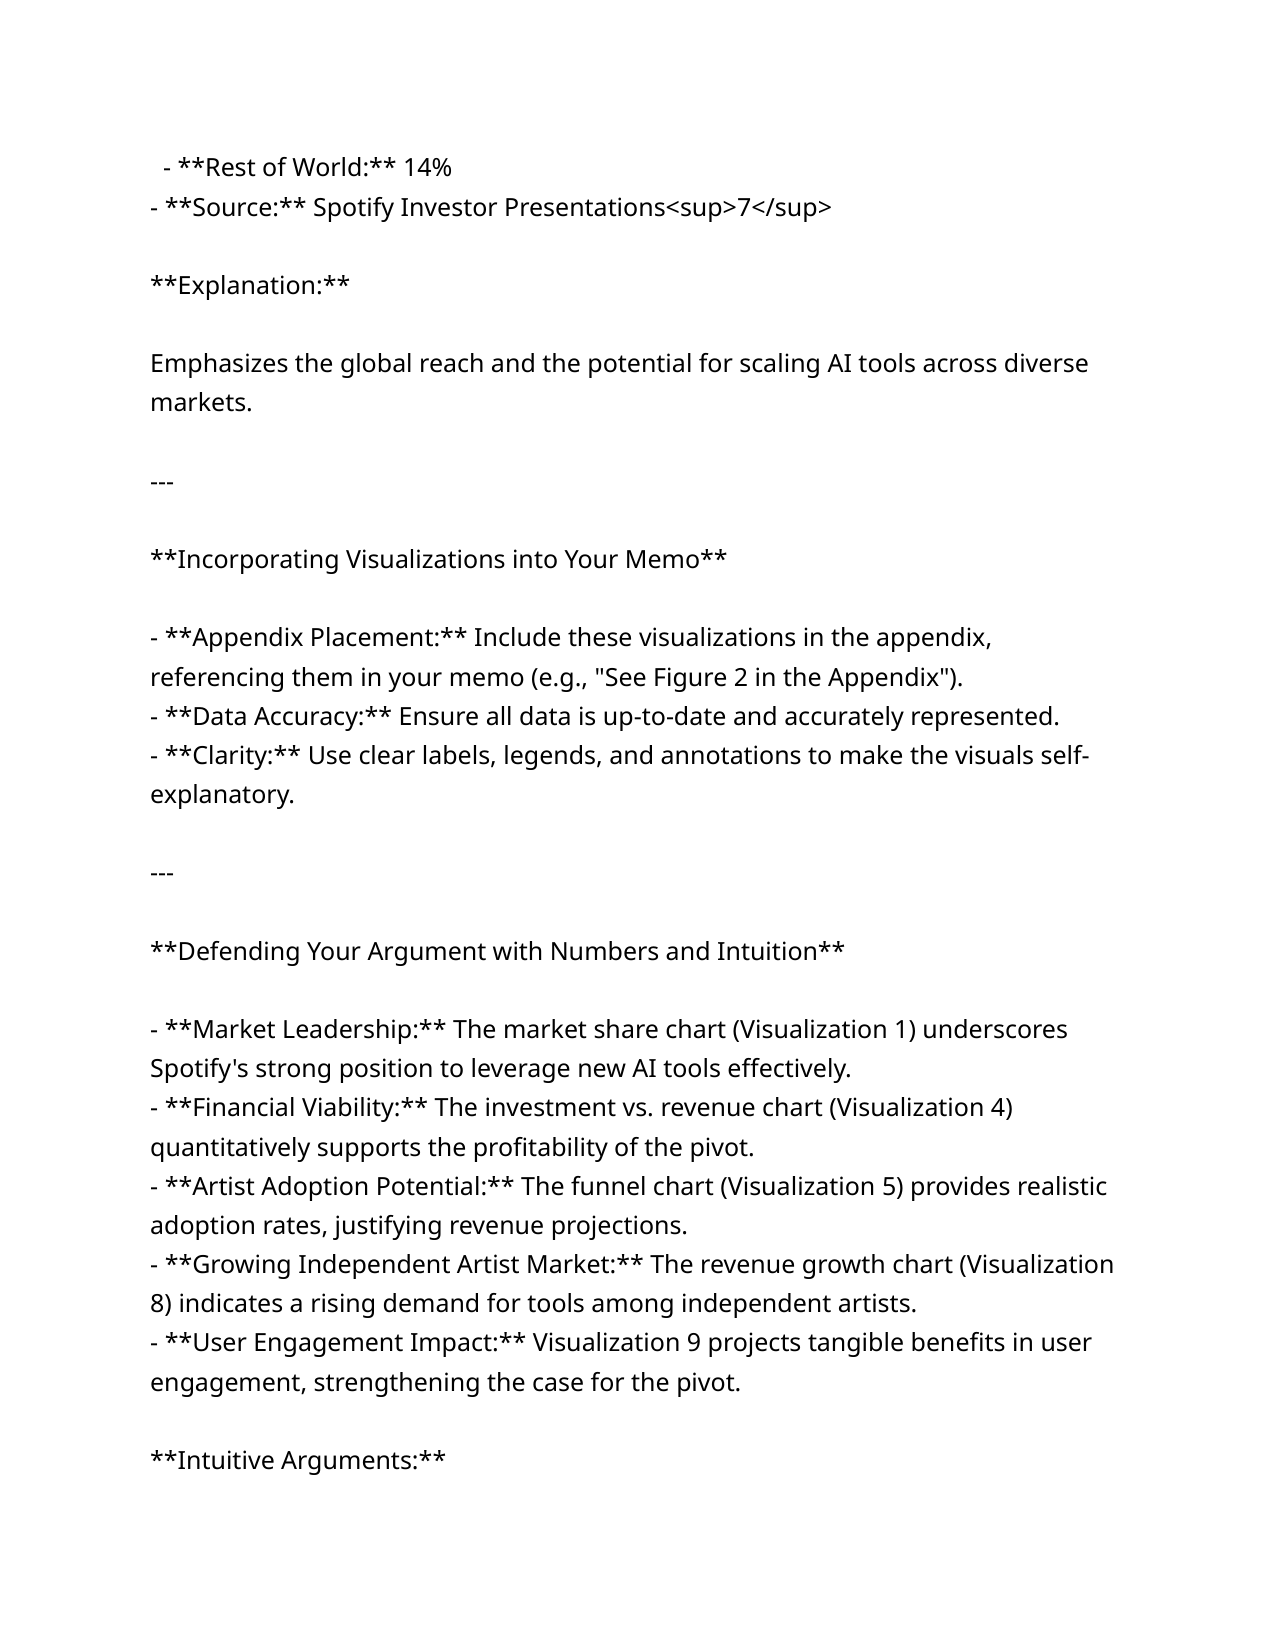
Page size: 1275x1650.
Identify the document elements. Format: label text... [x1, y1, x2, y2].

text --- [150, 855, 1125, 889]
text **Incorporating Visualizations into Your Memo** [150, 542, 1125, 576]
text **Intuitive Arguments:** [150, 1442, 1125, 1477]
text - **Clarity:** Use clear labels, legends, and annotations to make the visuals self-explanatory. [150, 737, 1125, 811]
text - **Appendix Placement:** Include these visualizations in the appendix, referencing them in your memo (e.g., "See Figure 2 in the Appendix"). [150, 620, 1125, 693]
text - **Artist Adoption Potential:** The funnel chart (Visualization 5) provides realistic adoption rates, justifying revenue projections. [150, 1168, 1125, 1242]
text - **Data Accuracy:** Ensure all data is up-to-date and accurately represented. [150, 698, 1125, 732]
text **Explanation:** [150, 267, 1125, 302]
text --- [150, 463, 1125, 497]
text - **Market Leadership:** The market share chart (Visualization 1) underscores Spotify's strong position to leverage new AI tools effectively. [150, 1012, 1125, 1085]
text - **Financial Viability:** The investment vs. revenue chart (Visualization 4) quantitatively supports the profitability of the pivot. [150, 1090, 1125, 1163]
text - **Growing Independent Artist Market:** The revenue growth chart (Visualization 8) indicates a rising demand for tools among independent artists. [150, 1247, 1125, 1320]
text - **Rest of World:** 14% [150, 150, 1125, 184]
text **Defending Your Argument with Numbers and Intuition** [150, 933, 1125, 967]
text Emphasizes the global reach and the potential for scaling AI tools across diverse markets. [150, 346, 1125, 419]
text - **User Engagement Impact:** Visualization 9 projects tangible benefits in user engagement, strengthening the case for the pivot. [150, 1325, 1125, 1398]
text - **Source:** Spotify Investor Presentations<sup>7</sup> [150, 189, 1125, 223]
